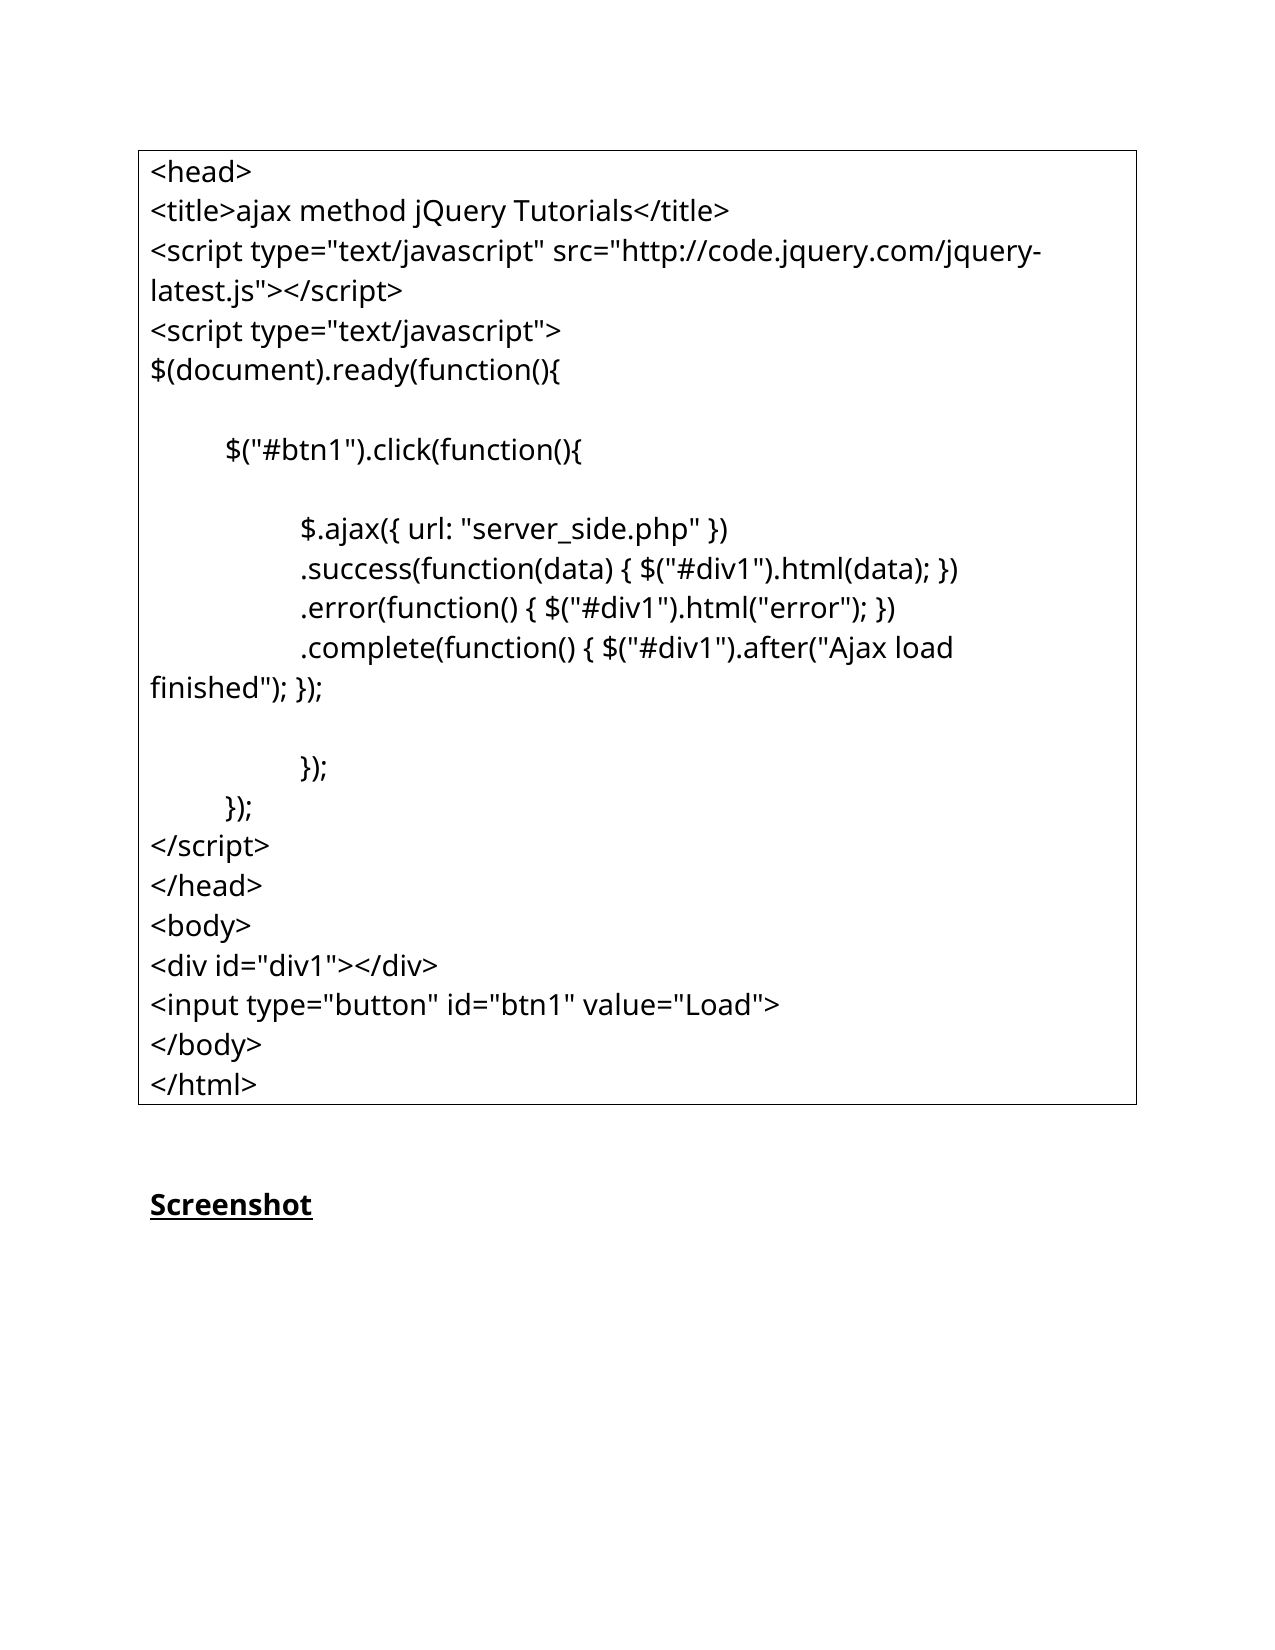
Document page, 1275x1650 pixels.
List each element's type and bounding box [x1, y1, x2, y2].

text [150, 1144, 1125, 1263]
table_header [139, 151, 1136, 1103]
